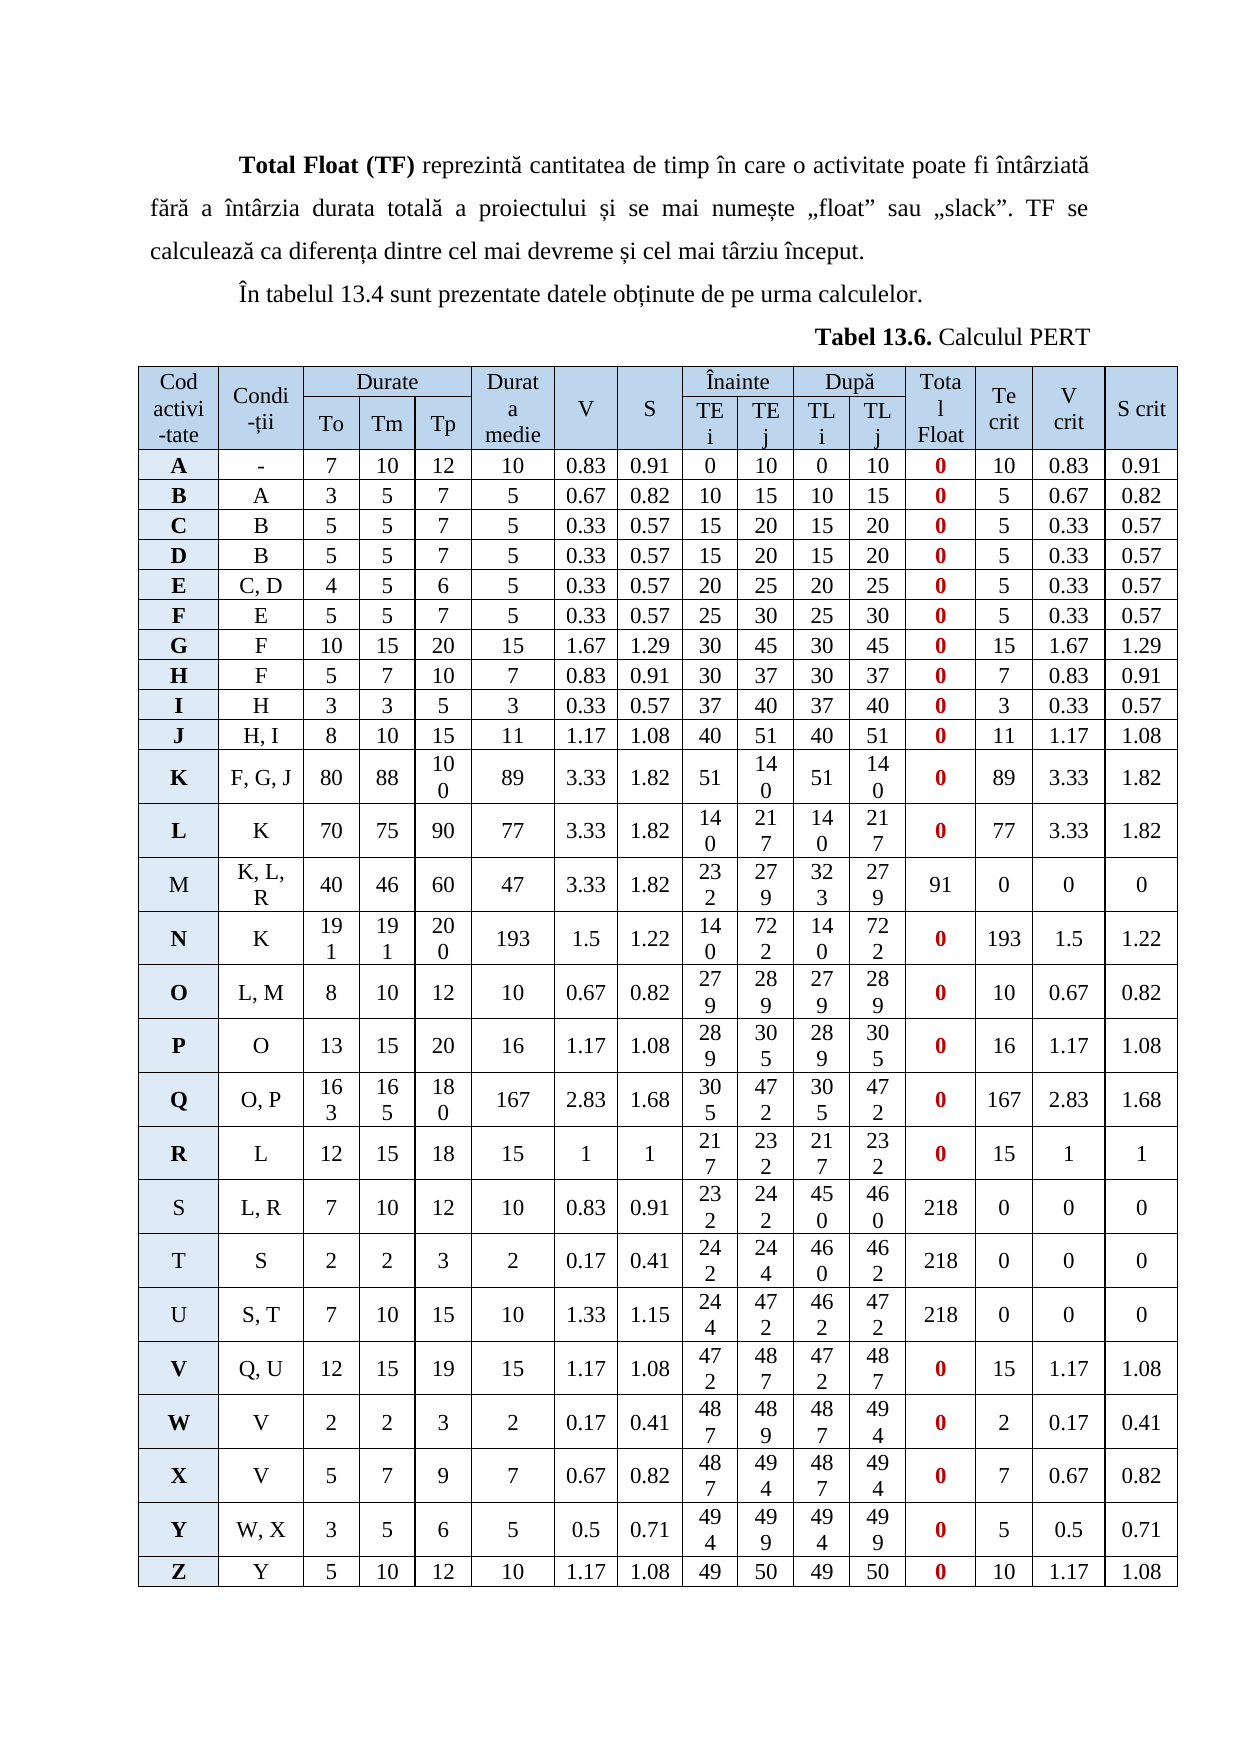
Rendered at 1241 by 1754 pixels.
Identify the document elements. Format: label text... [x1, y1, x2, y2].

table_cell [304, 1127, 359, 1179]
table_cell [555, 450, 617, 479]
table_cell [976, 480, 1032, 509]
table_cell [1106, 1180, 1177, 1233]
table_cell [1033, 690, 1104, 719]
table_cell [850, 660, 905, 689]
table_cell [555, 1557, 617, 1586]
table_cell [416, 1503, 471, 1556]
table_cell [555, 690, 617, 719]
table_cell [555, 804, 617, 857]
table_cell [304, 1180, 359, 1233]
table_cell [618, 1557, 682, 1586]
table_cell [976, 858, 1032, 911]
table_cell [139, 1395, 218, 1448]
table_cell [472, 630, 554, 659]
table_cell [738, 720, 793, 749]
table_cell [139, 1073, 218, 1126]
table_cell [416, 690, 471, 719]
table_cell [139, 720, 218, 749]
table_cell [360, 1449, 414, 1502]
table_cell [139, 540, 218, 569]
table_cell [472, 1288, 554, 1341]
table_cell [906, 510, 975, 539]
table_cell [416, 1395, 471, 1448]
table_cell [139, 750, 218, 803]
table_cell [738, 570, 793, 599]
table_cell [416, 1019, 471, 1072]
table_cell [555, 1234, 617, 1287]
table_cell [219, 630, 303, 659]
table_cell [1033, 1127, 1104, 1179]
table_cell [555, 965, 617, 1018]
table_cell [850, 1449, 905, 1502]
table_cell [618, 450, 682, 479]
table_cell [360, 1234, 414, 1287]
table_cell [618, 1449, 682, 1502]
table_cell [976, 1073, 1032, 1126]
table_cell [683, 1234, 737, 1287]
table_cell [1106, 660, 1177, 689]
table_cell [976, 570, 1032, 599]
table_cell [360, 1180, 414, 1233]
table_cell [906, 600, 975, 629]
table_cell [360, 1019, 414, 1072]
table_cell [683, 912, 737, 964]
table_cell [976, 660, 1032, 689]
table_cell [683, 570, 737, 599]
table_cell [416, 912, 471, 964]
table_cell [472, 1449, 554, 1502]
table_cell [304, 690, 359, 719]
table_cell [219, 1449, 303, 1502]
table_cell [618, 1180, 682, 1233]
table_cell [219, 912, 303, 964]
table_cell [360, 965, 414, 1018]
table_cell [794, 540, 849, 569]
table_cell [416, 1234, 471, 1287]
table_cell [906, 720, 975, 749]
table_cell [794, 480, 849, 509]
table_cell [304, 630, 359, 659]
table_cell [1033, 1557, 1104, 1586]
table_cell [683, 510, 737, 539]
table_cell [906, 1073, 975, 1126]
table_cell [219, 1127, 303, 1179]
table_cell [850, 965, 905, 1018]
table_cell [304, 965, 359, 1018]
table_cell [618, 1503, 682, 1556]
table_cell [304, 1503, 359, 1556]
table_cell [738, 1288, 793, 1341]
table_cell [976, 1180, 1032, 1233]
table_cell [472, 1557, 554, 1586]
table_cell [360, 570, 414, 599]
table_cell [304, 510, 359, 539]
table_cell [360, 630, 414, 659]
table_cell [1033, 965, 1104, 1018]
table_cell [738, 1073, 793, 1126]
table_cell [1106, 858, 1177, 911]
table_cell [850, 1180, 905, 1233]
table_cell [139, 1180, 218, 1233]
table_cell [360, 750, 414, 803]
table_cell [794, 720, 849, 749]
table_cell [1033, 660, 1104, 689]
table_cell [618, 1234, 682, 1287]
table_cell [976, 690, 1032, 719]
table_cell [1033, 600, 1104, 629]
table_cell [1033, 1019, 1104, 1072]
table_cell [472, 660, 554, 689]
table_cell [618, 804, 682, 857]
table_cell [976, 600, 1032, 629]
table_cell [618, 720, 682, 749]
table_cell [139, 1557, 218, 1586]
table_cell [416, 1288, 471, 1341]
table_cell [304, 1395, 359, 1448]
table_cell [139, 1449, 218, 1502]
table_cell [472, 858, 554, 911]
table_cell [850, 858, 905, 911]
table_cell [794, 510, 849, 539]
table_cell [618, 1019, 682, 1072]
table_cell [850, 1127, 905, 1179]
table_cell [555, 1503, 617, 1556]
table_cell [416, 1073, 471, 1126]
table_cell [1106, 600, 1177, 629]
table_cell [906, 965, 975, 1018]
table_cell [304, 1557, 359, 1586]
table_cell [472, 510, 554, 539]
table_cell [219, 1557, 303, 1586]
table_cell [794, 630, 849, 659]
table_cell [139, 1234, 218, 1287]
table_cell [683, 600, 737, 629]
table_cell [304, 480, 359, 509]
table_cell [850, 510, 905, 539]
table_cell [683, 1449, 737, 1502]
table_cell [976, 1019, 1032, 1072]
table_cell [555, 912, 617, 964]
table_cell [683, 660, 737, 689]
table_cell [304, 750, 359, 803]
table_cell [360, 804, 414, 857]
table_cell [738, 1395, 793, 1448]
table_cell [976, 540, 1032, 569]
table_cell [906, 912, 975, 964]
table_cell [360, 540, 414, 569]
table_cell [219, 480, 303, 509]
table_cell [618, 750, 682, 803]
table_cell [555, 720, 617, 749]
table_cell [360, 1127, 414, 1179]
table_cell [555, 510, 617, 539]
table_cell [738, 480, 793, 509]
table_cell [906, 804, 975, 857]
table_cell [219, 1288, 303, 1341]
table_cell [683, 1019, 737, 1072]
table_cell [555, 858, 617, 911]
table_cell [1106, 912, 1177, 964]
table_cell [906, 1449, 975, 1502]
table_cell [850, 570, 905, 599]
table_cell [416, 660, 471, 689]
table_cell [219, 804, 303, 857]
text Total Float (TF) reprezintă cantitatea de timp în care o activitate poate fi întârziată fără a întârzia durata totală a proiectului și se mai numește „float” sau „slack”. TF se calculează ca diferența dintre cel mai devreme și cel mai târziu început. [150, 150, 1090, 265]
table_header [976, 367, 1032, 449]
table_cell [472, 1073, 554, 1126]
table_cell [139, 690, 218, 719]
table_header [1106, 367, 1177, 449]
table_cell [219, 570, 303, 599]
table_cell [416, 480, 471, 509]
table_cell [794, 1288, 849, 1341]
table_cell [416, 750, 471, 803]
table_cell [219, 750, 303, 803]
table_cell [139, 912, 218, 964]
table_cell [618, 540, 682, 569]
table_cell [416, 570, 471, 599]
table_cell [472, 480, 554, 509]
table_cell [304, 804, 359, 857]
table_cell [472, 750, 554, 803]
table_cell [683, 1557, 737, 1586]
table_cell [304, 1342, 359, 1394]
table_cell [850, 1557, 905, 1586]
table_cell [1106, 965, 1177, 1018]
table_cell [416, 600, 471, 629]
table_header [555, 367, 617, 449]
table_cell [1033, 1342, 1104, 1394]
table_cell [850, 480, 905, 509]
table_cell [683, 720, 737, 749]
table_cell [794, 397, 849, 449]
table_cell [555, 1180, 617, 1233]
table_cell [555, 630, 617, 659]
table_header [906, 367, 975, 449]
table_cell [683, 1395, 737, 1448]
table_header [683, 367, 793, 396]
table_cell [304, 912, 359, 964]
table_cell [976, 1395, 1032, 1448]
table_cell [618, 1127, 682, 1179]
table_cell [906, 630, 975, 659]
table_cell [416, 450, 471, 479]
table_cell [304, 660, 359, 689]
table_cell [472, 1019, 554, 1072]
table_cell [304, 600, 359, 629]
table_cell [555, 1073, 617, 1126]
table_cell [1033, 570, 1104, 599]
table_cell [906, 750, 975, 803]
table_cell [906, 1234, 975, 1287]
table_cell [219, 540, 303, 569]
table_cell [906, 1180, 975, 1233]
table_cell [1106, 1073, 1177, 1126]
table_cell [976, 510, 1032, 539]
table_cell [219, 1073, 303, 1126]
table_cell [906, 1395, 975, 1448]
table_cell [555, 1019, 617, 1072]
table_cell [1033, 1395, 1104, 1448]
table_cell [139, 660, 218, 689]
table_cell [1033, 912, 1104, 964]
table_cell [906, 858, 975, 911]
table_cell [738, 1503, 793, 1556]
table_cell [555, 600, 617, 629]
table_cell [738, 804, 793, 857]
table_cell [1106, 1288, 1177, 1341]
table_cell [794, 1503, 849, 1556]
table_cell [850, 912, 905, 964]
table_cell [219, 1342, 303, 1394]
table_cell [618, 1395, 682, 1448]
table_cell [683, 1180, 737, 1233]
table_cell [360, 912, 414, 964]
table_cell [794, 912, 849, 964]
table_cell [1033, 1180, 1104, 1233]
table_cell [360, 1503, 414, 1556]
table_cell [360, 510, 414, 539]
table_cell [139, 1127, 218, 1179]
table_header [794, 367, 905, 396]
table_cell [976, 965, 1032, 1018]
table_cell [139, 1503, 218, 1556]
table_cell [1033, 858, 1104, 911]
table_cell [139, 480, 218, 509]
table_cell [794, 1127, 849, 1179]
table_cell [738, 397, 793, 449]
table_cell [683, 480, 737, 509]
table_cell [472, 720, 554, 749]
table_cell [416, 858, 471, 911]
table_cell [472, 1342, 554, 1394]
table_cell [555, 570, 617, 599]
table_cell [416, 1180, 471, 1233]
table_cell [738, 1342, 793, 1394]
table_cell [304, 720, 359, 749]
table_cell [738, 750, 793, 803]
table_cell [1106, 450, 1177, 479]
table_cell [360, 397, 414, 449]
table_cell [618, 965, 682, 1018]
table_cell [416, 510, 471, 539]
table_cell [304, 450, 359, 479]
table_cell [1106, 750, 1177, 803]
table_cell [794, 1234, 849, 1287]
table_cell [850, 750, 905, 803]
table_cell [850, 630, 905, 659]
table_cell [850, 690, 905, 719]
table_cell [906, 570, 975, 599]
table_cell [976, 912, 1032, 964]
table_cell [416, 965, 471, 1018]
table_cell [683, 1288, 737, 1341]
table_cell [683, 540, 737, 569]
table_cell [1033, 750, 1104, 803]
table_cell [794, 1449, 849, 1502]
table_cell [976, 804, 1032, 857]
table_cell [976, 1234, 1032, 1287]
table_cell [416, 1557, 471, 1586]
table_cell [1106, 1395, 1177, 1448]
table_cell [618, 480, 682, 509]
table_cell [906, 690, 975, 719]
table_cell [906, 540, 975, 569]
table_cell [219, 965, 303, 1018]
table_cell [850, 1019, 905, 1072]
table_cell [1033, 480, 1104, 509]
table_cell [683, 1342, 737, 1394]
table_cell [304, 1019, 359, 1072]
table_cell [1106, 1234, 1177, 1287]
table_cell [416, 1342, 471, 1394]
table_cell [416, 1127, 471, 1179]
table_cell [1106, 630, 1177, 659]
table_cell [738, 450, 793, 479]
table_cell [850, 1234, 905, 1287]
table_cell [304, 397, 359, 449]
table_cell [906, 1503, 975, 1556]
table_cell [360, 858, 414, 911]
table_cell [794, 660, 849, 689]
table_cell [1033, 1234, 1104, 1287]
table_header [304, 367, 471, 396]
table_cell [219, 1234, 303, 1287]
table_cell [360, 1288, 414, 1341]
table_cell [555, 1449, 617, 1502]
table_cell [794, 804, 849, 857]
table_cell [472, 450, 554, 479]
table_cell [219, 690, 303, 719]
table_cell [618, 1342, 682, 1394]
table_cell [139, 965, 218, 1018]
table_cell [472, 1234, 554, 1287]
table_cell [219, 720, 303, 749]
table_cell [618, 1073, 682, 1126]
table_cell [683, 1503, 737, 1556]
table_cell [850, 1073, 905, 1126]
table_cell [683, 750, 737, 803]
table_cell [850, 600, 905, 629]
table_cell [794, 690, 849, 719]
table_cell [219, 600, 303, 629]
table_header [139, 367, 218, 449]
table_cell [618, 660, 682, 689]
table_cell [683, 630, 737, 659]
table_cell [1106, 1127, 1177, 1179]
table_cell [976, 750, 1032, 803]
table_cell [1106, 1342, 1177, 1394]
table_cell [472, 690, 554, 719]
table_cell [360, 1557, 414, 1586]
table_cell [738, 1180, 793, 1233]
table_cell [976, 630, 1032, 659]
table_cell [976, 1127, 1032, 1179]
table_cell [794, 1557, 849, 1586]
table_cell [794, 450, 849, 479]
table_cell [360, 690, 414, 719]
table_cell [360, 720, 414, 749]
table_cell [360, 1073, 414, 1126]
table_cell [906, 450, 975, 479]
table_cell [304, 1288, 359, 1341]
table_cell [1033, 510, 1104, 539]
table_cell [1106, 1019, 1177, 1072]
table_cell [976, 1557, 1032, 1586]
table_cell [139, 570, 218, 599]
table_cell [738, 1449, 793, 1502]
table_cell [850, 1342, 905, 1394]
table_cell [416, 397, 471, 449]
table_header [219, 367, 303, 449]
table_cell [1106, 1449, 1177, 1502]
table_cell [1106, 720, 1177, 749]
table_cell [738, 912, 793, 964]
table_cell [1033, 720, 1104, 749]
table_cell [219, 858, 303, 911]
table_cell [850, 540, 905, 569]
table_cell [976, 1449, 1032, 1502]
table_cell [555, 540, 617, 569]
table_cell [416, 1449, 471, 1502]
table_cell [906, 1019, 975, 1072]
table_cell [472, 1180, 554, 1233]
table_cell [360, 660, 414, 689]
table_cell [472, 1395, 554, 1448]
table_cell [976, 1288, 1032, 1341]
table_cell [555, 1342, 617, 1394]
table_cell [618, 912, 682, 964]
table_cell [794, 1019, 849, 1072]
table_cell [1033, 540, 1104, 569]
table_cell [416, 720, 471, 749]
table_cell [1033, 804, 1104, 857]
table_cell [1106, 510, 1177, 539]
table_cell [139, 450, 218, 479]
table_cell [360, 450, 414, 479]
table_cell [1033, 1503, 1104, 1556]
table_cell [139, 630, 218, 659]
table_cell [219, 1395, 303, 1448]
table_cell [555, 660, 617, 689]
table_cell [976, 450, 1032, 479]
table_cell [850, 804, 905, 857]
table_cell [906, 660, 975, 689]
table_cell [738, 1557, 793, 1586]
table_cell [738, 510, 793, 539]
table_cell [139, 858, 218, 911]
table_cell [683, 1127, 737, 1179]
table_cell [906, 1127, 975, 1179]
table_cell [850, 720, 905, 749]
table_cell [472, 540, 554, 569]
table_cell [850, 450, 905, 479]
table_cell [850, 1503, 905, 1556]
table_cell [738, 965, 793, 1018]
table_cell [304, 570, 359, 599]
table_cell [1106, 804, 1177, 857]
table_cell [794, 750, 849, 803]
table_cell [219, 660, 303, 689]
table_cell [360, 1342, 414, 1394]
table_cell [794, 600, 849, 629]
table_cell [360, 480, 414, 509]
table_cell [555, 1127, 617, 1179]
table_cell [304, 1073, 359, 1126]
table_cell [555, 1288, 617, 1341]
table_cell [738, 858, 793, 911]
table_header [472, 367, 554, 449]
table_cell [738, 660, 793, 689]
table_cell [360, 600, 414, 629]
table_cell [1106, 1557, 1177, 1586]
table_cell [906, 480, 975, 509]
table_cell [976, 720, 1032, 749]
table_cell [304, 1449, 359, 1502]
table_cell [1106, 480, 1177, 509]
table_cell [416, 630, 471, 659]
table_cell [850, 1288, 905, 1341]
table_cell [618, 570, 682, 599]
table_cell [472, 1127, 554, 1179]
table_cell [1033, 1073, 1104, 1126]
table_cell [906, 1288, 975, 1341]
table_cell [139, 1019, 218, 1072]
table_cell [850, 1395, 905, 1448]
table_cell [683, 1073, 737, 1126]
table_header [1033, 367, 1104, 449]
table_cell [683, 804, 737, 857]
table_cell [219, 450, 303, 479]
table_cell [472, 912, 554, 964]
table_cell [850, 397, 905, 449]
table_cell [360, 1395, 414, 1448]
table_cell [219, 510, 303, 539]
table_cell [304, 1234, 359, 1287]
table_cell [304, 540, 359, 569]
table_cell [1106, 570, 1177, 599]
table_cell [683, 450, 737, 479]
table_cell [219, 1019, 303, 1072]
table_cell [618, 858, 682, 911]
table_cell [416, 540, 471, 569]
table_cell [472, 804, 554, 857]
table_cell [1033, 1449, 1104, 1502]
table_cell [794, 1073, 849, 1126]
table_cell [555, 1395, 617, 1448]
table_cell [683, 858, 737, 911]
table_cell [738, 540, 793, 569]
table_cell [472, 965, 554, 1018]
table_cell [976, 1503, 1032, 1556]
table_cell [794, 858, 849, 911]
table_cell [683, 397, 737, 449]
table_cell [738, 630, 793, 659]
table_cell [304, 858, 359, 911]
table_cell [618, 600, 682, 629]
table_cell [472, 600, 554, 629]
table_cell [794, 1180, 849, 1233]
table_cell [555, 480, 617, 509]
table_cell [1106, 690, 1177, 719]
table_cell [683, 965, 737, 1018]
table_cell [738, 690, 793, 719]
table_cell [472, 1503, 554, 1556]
text În tabelul 13.4 sunt prezentate datele obținute de pe urma calculelor. [150, 279, 1090, 308]
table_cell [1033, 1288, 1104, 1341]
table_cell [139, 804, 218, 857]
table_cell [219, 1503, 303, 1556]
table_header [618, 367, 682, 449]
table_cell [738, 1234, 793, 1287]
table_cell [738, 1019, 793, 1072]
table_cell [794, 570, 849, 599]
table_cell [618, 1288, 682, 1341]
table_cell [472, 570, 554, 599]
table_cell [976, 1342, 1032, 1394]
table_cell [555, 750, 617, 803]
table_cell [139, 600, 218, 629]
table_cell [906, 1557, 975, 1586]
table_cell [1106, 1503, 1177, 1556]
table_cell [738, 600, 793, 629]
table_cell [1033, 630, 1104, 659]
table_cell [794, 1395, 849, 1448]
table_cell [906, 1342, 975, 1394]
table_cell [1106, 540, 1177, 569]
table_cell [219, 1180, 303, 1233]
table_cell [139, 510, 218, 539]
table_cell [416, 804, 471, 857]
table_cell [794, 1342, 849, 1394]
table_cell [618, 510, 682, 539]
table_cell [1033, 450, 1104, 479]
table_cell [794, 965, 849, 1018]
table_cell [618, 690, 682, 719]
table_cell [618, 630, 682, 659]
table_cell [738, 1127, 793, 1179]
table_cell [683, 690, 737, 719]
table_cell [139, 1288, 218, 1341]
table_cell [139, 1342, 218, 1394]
